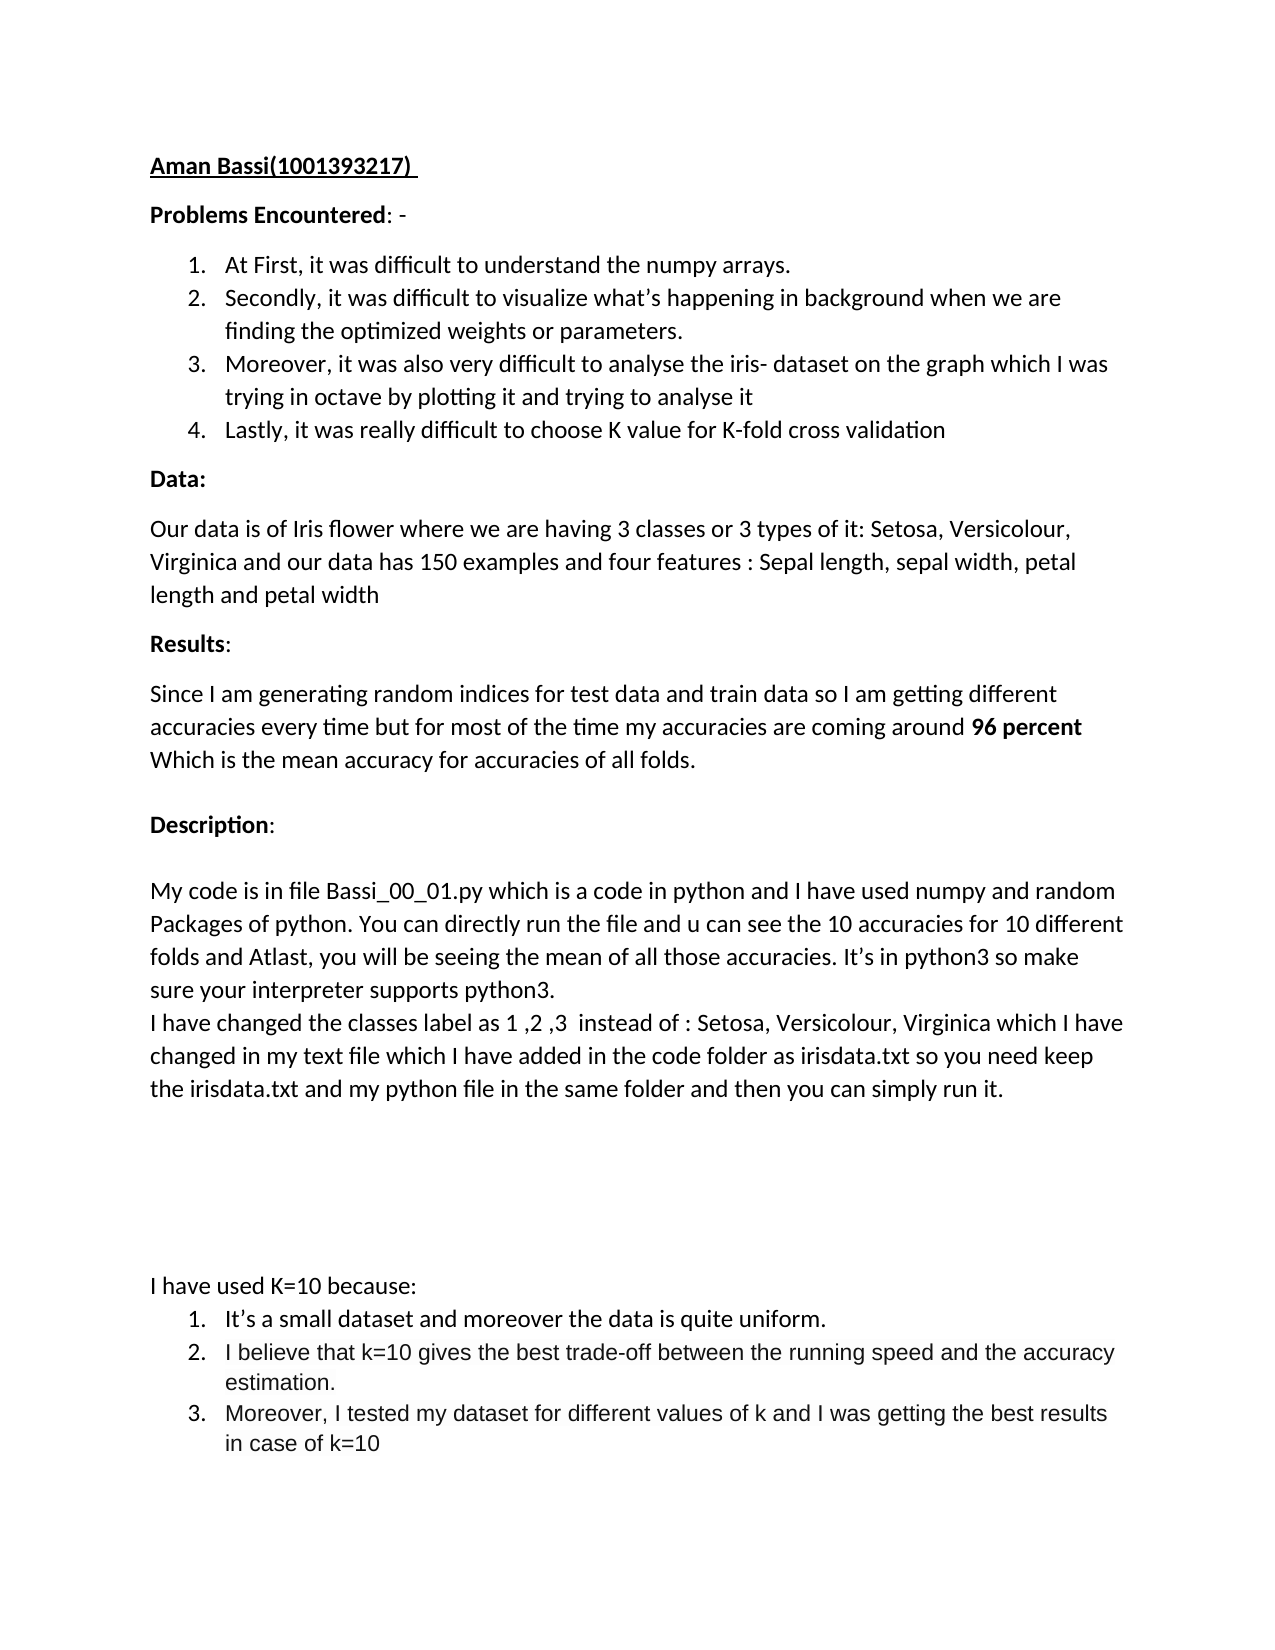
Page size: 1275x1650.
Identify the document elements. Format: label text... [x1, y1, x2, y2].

list Moreover, it was also very difficult to analyse the iris- dataset on the graph which I was trying in octave by plotting it and trying to analyse it [187, 348, 1125, 411]
text Data: [150, 463, 1125, 494]
text Results: [150, 628, 1125, 659]
text Our data is of Iris flower where we are having 3 classes or 3 types of it: Setosa, Versicolour, Virginica and our data has 150 examples and four features : Sepal length, sepal width, petal length and petal width [150, 513, 1125, 609]
list Secondly, it was difficult to visualize what’s happening in background when we are finding the optimized weights or parameters. [187, 282, 1125, 346]
text My code is in file Bassi_00_01.py which is a code in python and I have used numpy and random [150, 875, 1125, 906]
text Since I am generating random indices for test data and train data so I am getting different accuracies every time but for most of the time my accuracies are coming around 96 percent [150, 678, 1125, 741]
list At First, it was difficult to understand the numpy arrays. [187, 249, 1125, 280]
text I have used K=10 because: [150, 1270, 1125, 1301]
text Description: [150, 809, 1125, 840]
text Which is the mean accuracy for accuracies of all folds. [150, 744, 1125, 774]
text Aman Bassi(1001393217) [150, 150, 1125, 181]
list It’s a small dataset and moreover the data is quite uniform. [187, 1303, 1125, 1334]
list Moreover, I tested my dataset for different values of k and I was getting the best results in case of k=10 [187, 1397, 1125, 1456]
text Problems Encountered: - [150, 199, 1125, 230]
list Lastly, it was really difficult to choose K value for K-fold cross validation [187, 414, 1125, 444]
list I believe that k=10 gives the best trade-off between the running speed and the accuracy estimation. [187, 1336, 1125, 1395]
text Packages of python. You can directly run the file and u can see the 10 accuracies for 10 different folds and Atlast, you will be seeing the mean of all those accuracies. It’s in python3 so make sure your interpreter supports python3. [150, 908, 1125, 1005]
text I have changed the classes label as 1 ,2 ,3 instead of : Setosa, Versicolour, Virginica which I have changed in my text file which I have added in the code folder as irisdata.txt so you need keep the irisdata.txt and my python file in the same folder and then you can simply run it. [150, 1007, 1125, 1103]
